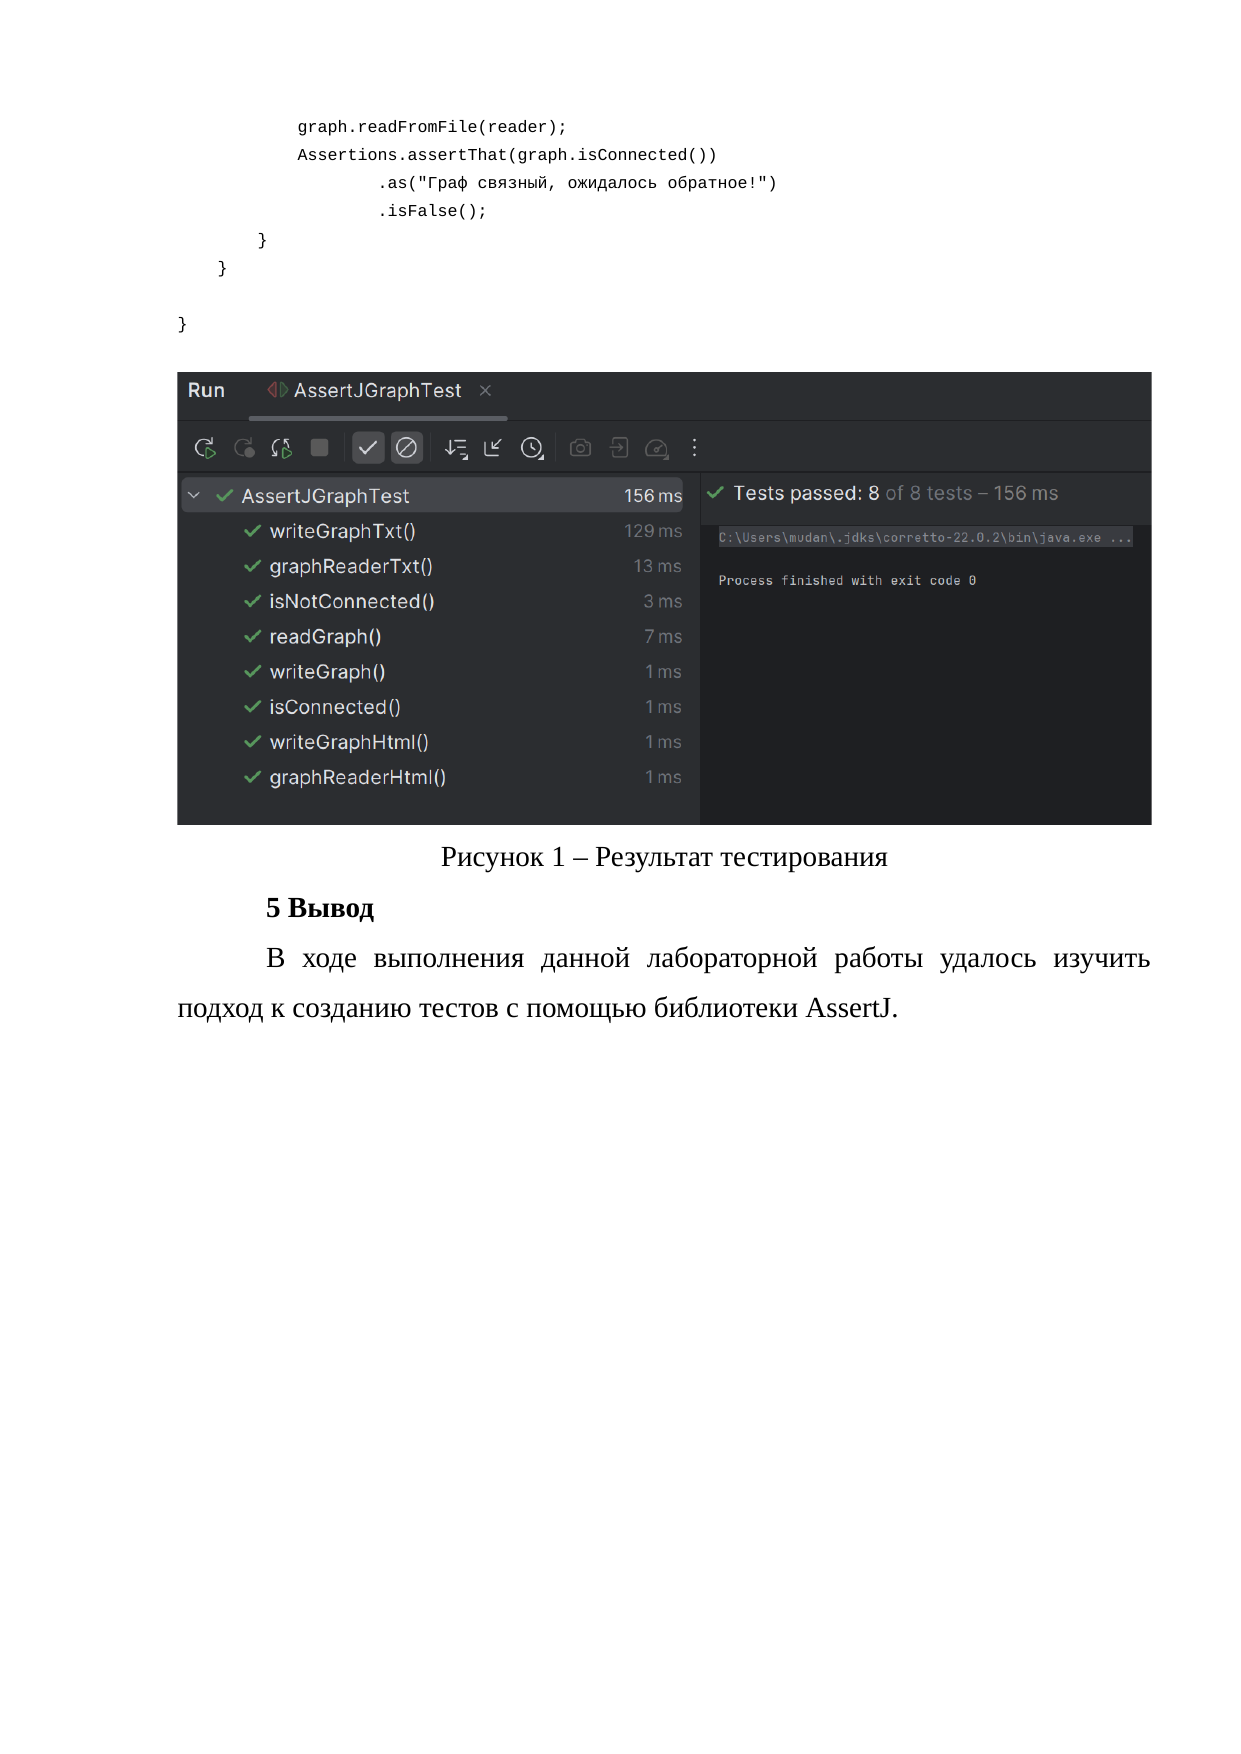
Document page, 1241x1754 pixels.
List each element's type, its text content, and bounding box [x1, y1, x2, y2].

text .as("Граф связный, ожидалось обратное!") [177, 174, 1152, 193]
text 5 Вывод [177, 890, 1152, 923]
text } [177, 316, 1152, 334]
text graph.readFromFile(reader); [177, 118, 1152, 137]
text } [177, 259, 1152, 278]
text .isFalse(); [177, 203, 1152, 222]
text } [177, 231, 1152, 250]
text В ходе выполнения данной лабораторной работы удалось изучить подход к созданию тестов с помощью библиотеки AssertJ. [177, 940, 1152, 1024]
text Рисунок 1 – Результат тестирования [177, 839, 1152, 873]
picture [177, 372, 1152, 825]
text Assertions.assertThat(graph.isConnected()) [177, 146, 1152, 165]
